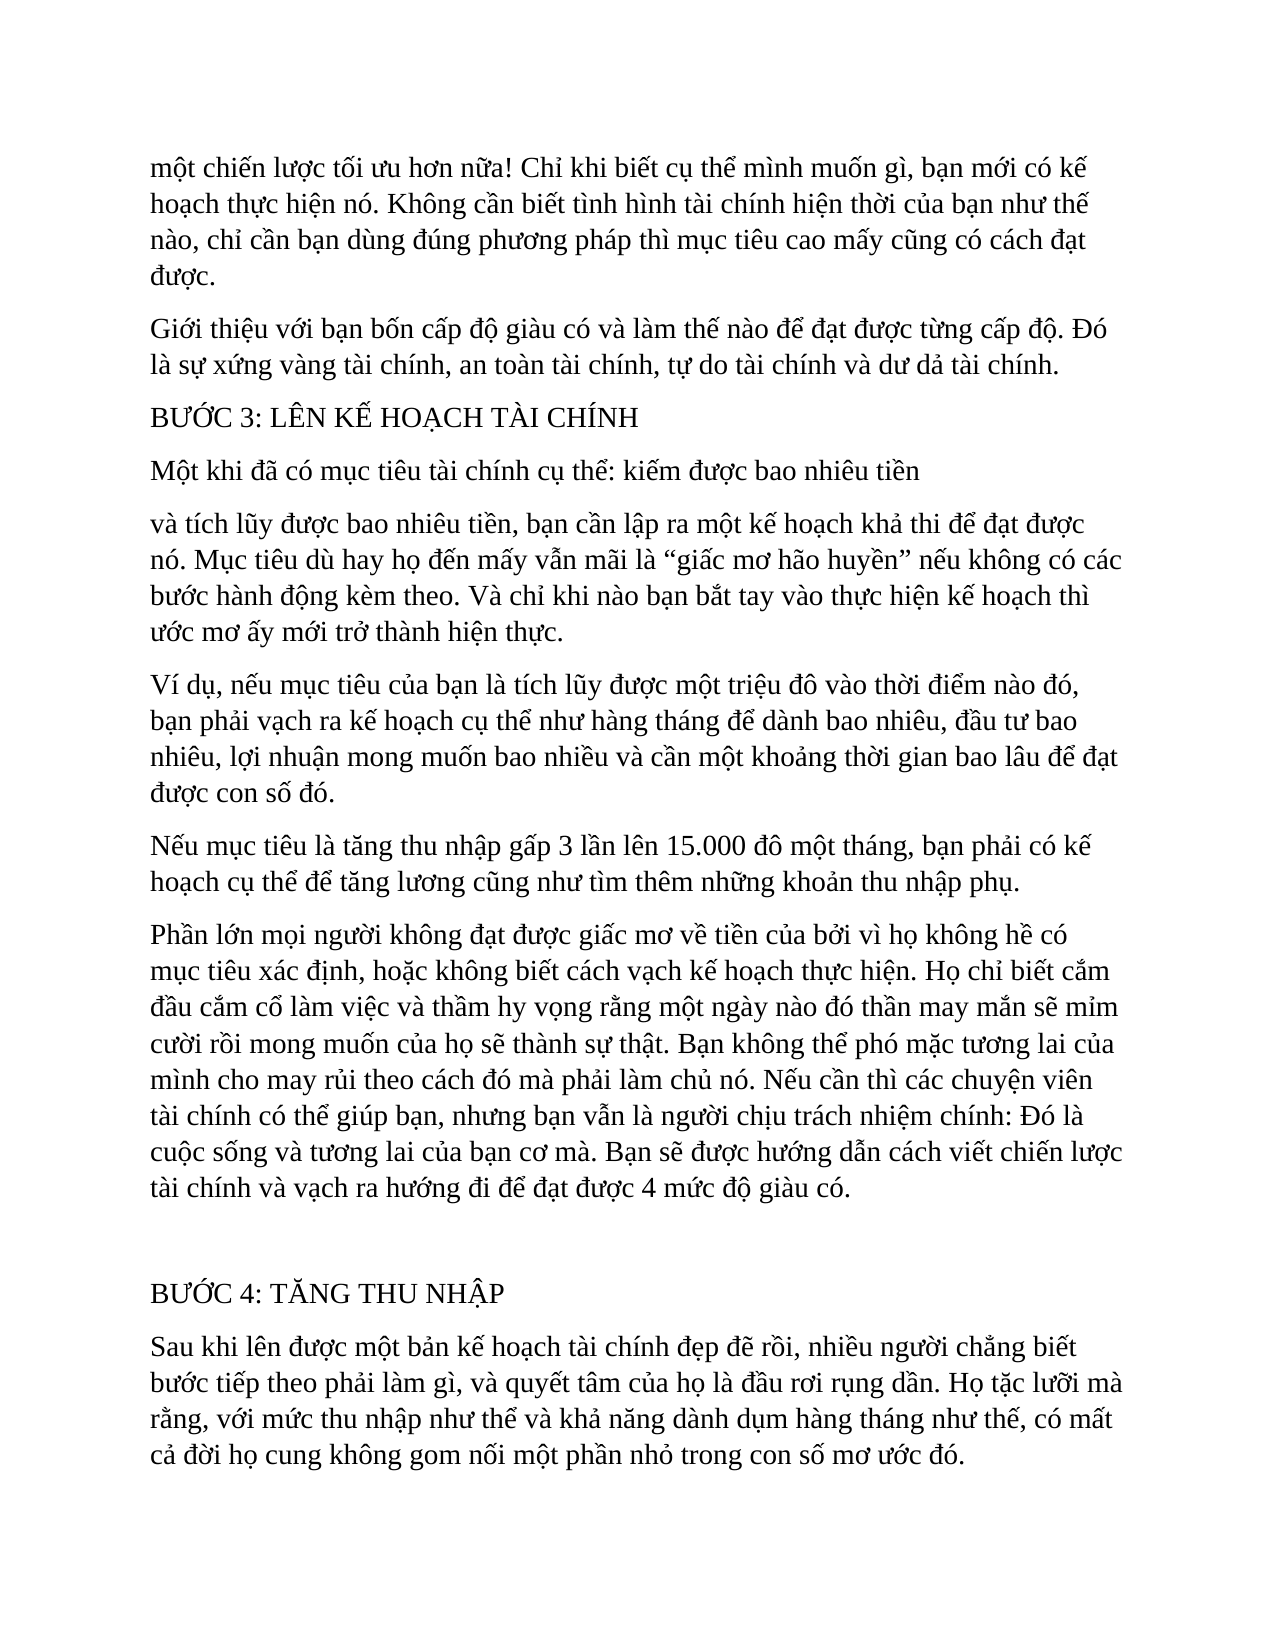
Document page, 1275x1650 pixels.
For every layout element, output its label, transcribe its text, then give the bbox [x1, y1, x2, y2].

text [150, 150, 1125, 292]
text Nếu mục tiêu là tăng thu nhập gấp 3 lần lên 15.000 đô một tháng, bạn phải có kế hoạch cụ thể để tăng lương cũng như tìm thêm những khoản thu nhập phụ. [150, 828, 1125, 898]
text và tích lũy được bao nhiêu tiền, bạn cần lập ra một kế hoạch khả thi để đạt được nó. Mục tiêu dù hay họ đến mấy vẫn mãi là “giấc mơ hão huyền” nếu không có các bước hành động kèm theo. Và chỉ khi nào bạn bắt tay vào thực hiện kế hoạch thì ước mơ ấy mới trở thành hiện thực. [150, 506, 1125, 648]
text BƯỚC 4: TĂNG THU NHẬP [150, 1276, 1125, 1309]
text Ví dụ, nếu mục tiêu của bạn là tích lũy được một triệu đô vào thời điểm nào đó, bạn phải vạch ra kế hoạch cụ thể như hàng tháng để dành bao nhiêu, đầu tư bao nhiêu, lợi nhuận mong muốn bao nhiều và cần một khoảng thời gian bao lâu để đạt được con số đó. [150, 667, 1125, 809]
text Giới thiệu với bạn bốn cấp độ giàu có và làm thế nào để đạt được từng cấp độ. Đó là sự xứng vàng tài chính, an toàn tài chính, tự do tài chính và dư dả tài chính. [150, 311, 1125, 381]
text BƯỚC 3: LÊN KẾ HOẠCH TÀI CHÍNH [150, 400, 1125, 434]
text Sau khi lên được một bản kế hoạch tài chính đẹp đẽ rồi, nhiều người chẳng biết bước tiếp theo phải làm gì, và quyết tâm của họ là đầu rơi rụng dần. Họ tặc lưỡi mà rằng, với mức thu nhập như thể và khả năng dành dụm hàng tháng như thế, có mất cả đời họ cung không gom nối một phần nhỏ trong con số mơ ước đó. [150, 1329, 1125, 1471]
text Phần lớn mọi người không đạt được giấc mơ về tiền của bởi vì họ không hề có mục tiêu xác định, hoặc không biết cách vạch kế hoạch thực hiện. Họ chỉ biết cắm đầu cắm cổ làm việc và thầm hy vọng rằng một ngày nào đó thần may mắn sẽ mỉm cười rồi mong muốn của họ sẽ thành sự thật. Bạn không thể phó mặc tương lai của mình cho may rủi theo cách đó mà phải làm chủ nó. Nếu cần thì các chuyện viên tài chính có thể giúp bạn, nhưng bạn vẫn là người chịu trách nhiệm chính: Đó là cuộc sống và tương lai của bạn cơ mà. Bạn sẽ được hướng dẫn cách viết chiến lược tài chính và vạch ra hướng đi để đạt được 4 mức độ giàu có. [150, 917, 1125, 1204]
text Một khi đã có mục tiêu tài chính cụ thể: kiếm được bao nhiêu tiền [150, 453, 1125, 487]
